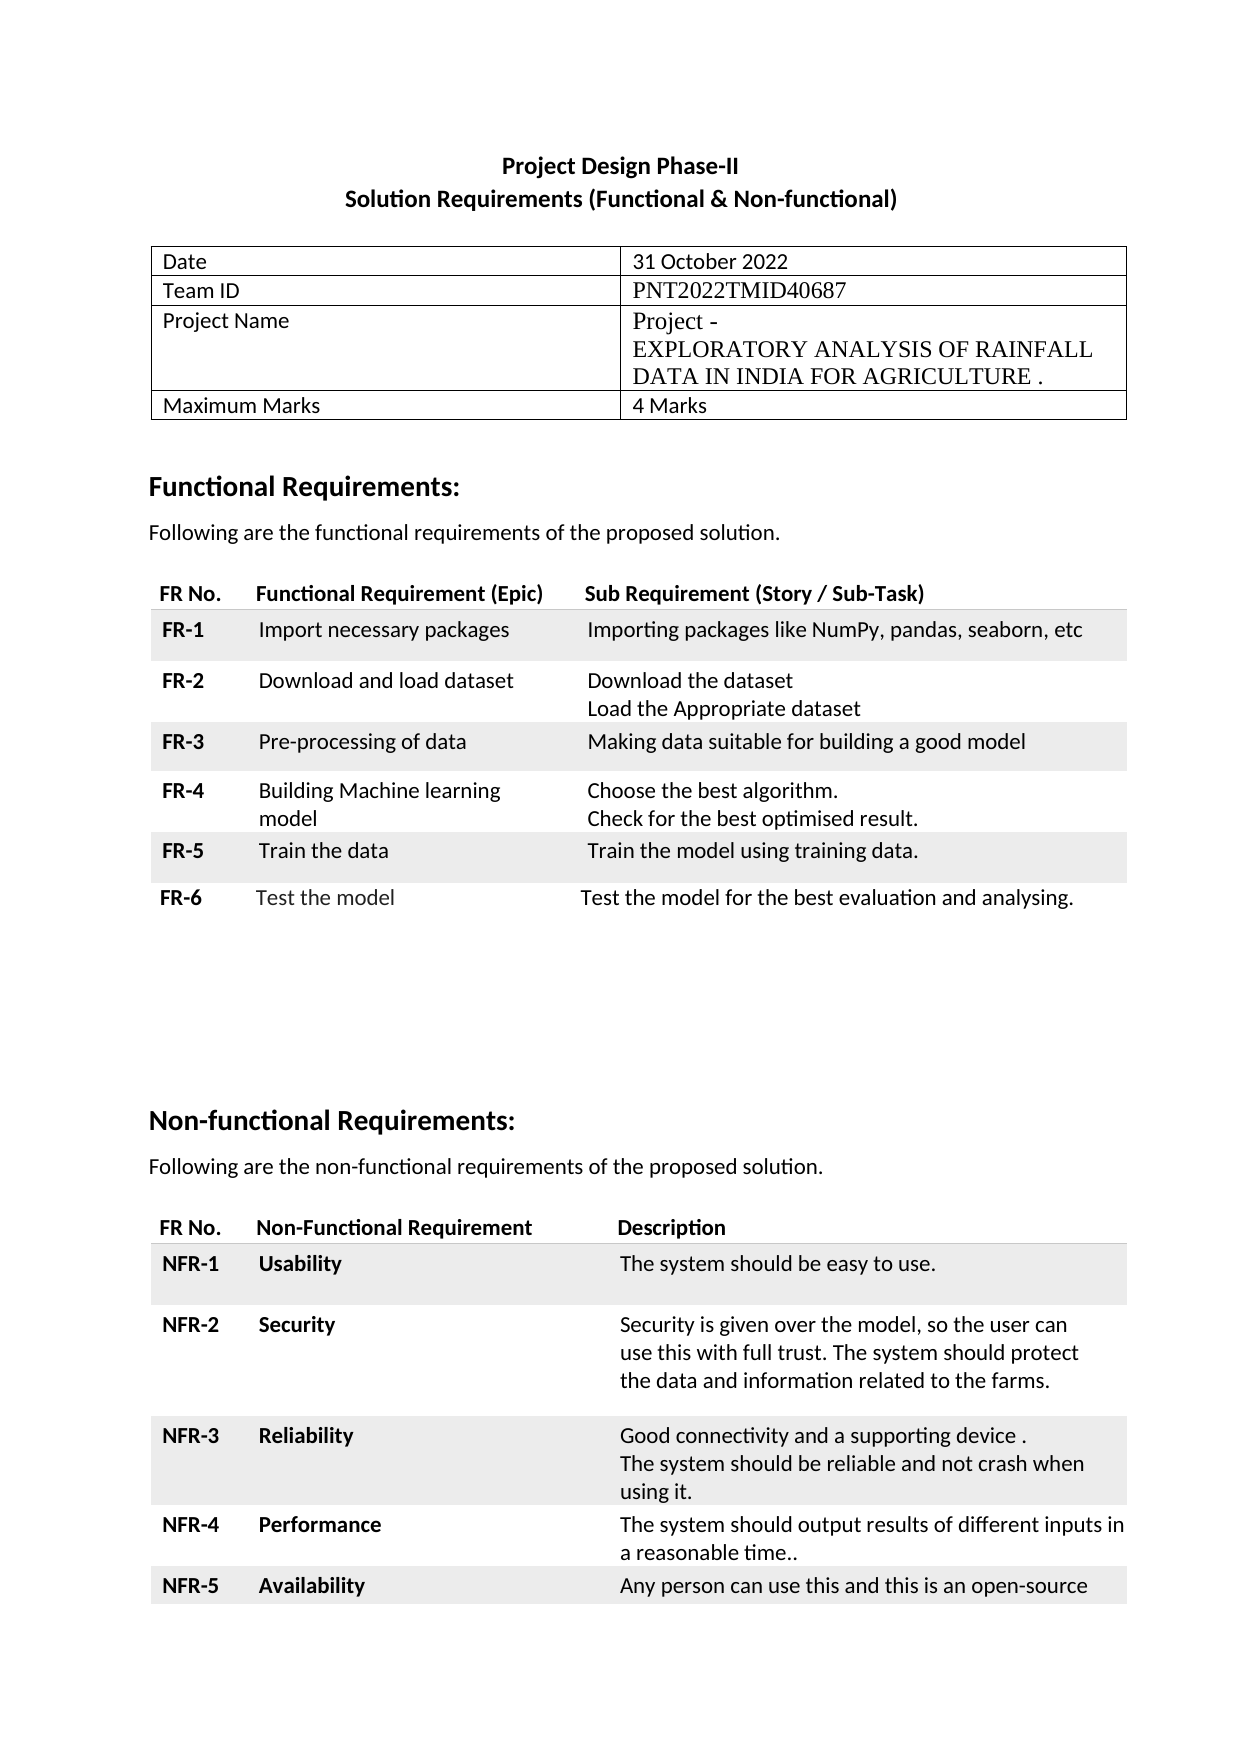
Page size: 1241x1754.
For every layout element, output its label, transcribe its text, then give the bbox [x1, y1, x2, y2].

table_cell Project Name [152, 306, 620, 390]
table_cell Making data suitable for building a good model [587, 722, 1127, 771]
text FR-6 Test the model Test the model for the best evaluation and analysing. [139, 883, 1080, 911]
table_cell Team ID [152, 276, 620, 305]
table_header Usability [241, 1244, 620, 1305]
table_cell NFR-5 [151, 1566, 241, 1604]
text Project Design Phase-II [161, 150, 1080, 181]
text Functional Requirements: [148, 468, 1080, 504]
table_header FR-1 [151, 610, 241, 661]
table_cell Building Machine learning model [241, 771, 587, 832]
table_header 31 October 2022 [621, 247, 1126, 275]
text FR No. Functional Requirement (Epic) Sub Requirement (Story / Sub-Task) [139, 579, 1080, 607]
table_cell Maximum Marks [152, 391, 620, 419]
table_cell NFR-4 [151, 1505, 241, 1566]
table_cell Availability [241, 1566, 620, 1604]
table_header Import necessary packages [241, 610, 587, 661]
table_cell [620, 1566, 1127, 1604]
table_cell Download and load dataset [241, 661, 587, 722]
table_cell FR-5 [151, 832, 241, 883]
table_cell FR-3 [151, 722, 241, 771]
table_cell The system should output results of different inputs in a reasonable time.. [620, 1505, 1127, 1566]
table_cell Security is given over the model, so the user can use this with full trust. The system should protect the data and information related to the farms. [620, 1305, 1127, 1416]
table_cell FR-2 [151, 661, 241, 722]
table_cell Performance [241, 1505, 620, 1566]
table_header The system should be easy to use. [620, 1244, 1127, 1305]
text Following are the functional requirements of the proposed solution. [148, 518, 1080, 546]
table_cell Security [241, 1305, 620, 1416]
text Solution Requirements (Functional & Non-functional) [345, 183, 1080, 213]
table_header Date [152, 247, 620, 275]
text Following are the non-functional requirements of the proposed solution. [148, 1152, 1080, 1180]
table_cell NFR-2 [151, 1305, 241, 1416]
table_cell Choose the best algorithm. Check for the best optimised result. [587, 771, 1127, 832]
text Non-functional Requirements: [148, 1102, 1080, 1137]
table_cell PNT2022TMID40687 [621, 276, 1126, 305]
table_cell FR-4 [151, 771, 241, 832]
table_cell Pre-processing of data [241, 722, 587, 771]
table_header NFR-1 [151, 1244, 241, 1305]
table_cell Download the dataset Load the Appropriate dataset [587, 661, 1127, 722]
table_cell Reliability [241, 1416, 620, 1505]
table_cell Project - EXPLORATORY ANALYSIS OF RAINFALL DATA IN INDIA FOR AGRICULTURE . [621, 306, 1126, 390]
table_cell Good connectivity and a supporting device . The system should be reliable and not crash when using it. [620, 1416, 1127, 1505]
table_cell Train the model using training data. [587, 832, 1127, 883]
table_cell 4 Marks [621, 391, 1126, 419]
table_header Importing packages like NumPy, pandas, seaborn, etc [587, 610, 1127, 661]
table_cell NFR-3 [151, 1416, 241, 1505]
table_cell Train the data [241, 832, 587, 883]
text FR No. Non-Functional Requirement Description [139, 1213, 1080, 1241]
